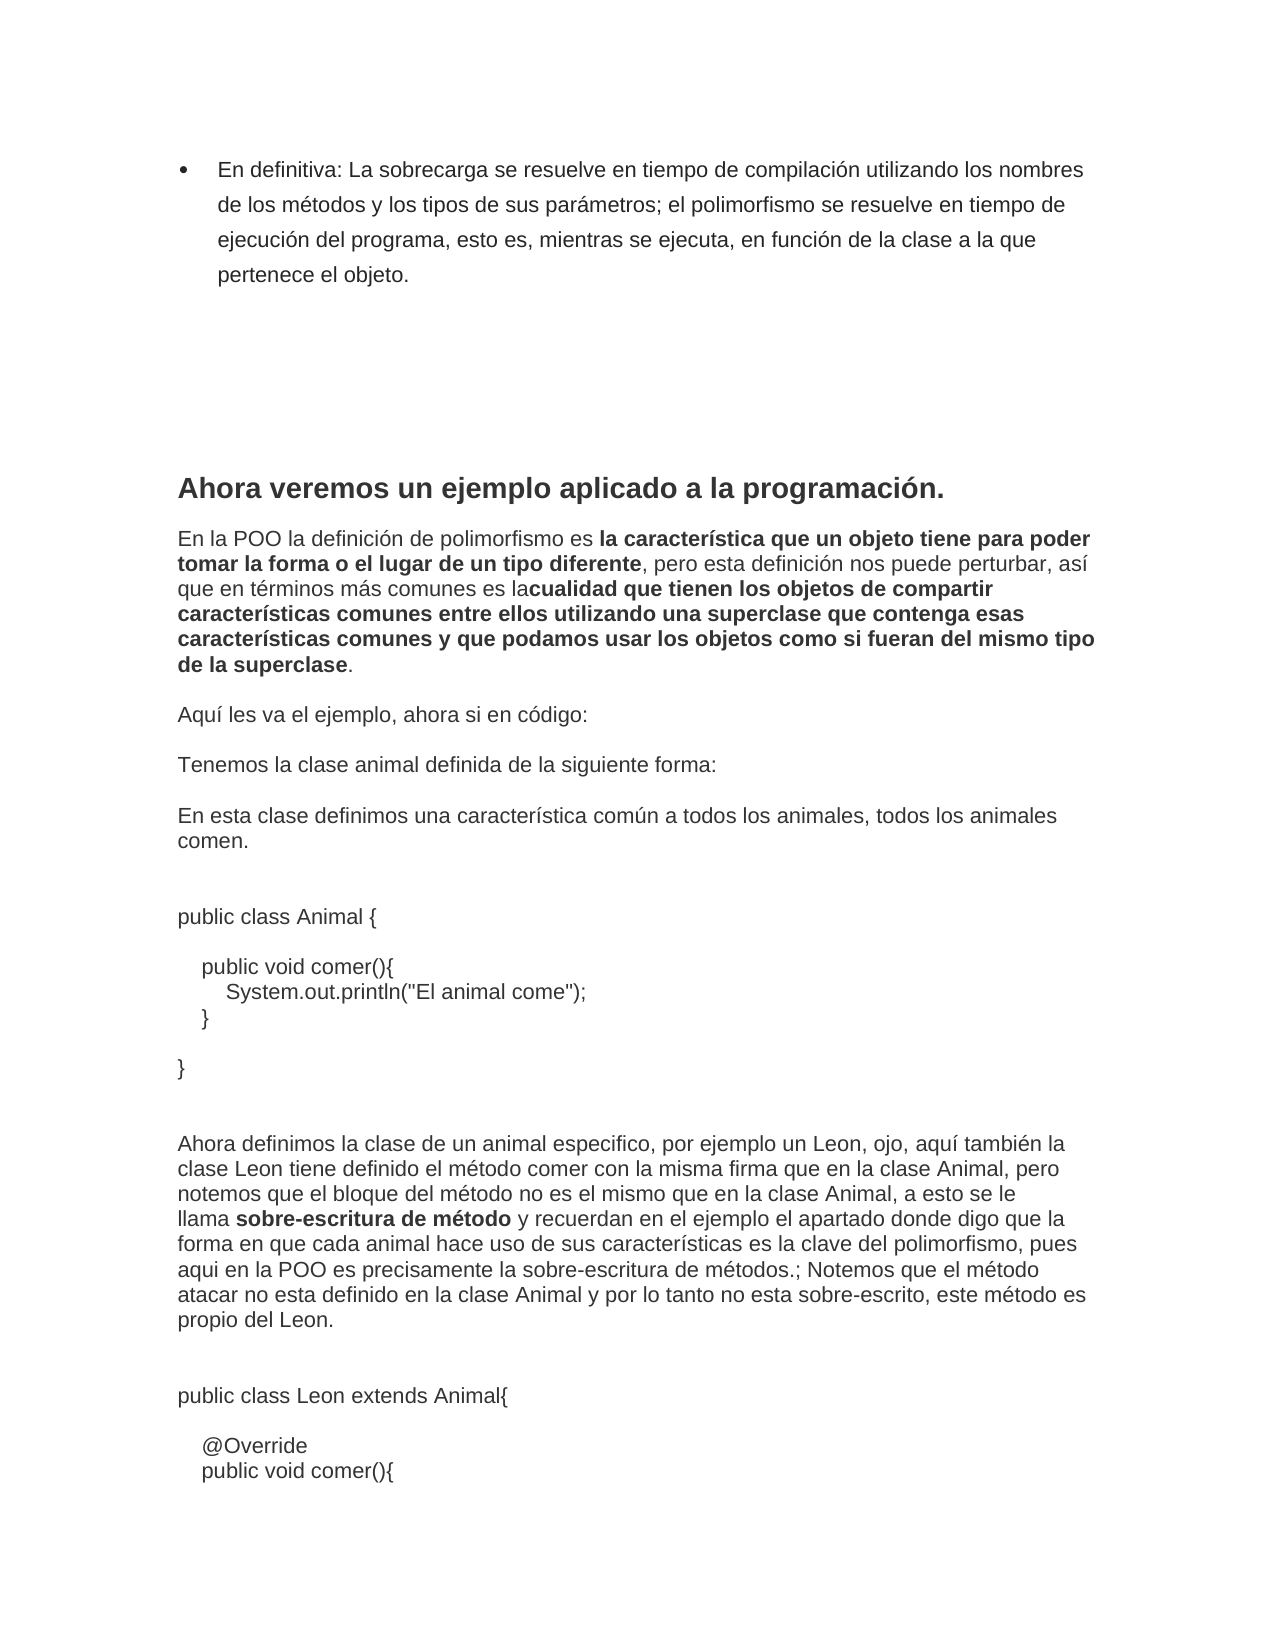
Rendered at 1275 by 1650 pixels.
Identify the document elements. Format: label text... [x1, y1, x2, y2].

list En definitiva: La sobrecarga se resuelve en tiempo de compilación utilizando los nombres de los métodos y los tipos de sus parámetros; el polimorfismo se resuelve en tiempo de ejecución del programa, esto es, mientras se ejecuta, en función de la clase a la que pertenece el objeto. [180, 148, 1098, 288]
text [177, 525, 1098, 1483]
text Ahora veremos un ejemplo aplicado a la programación. [177, 471, 1098, 505]
